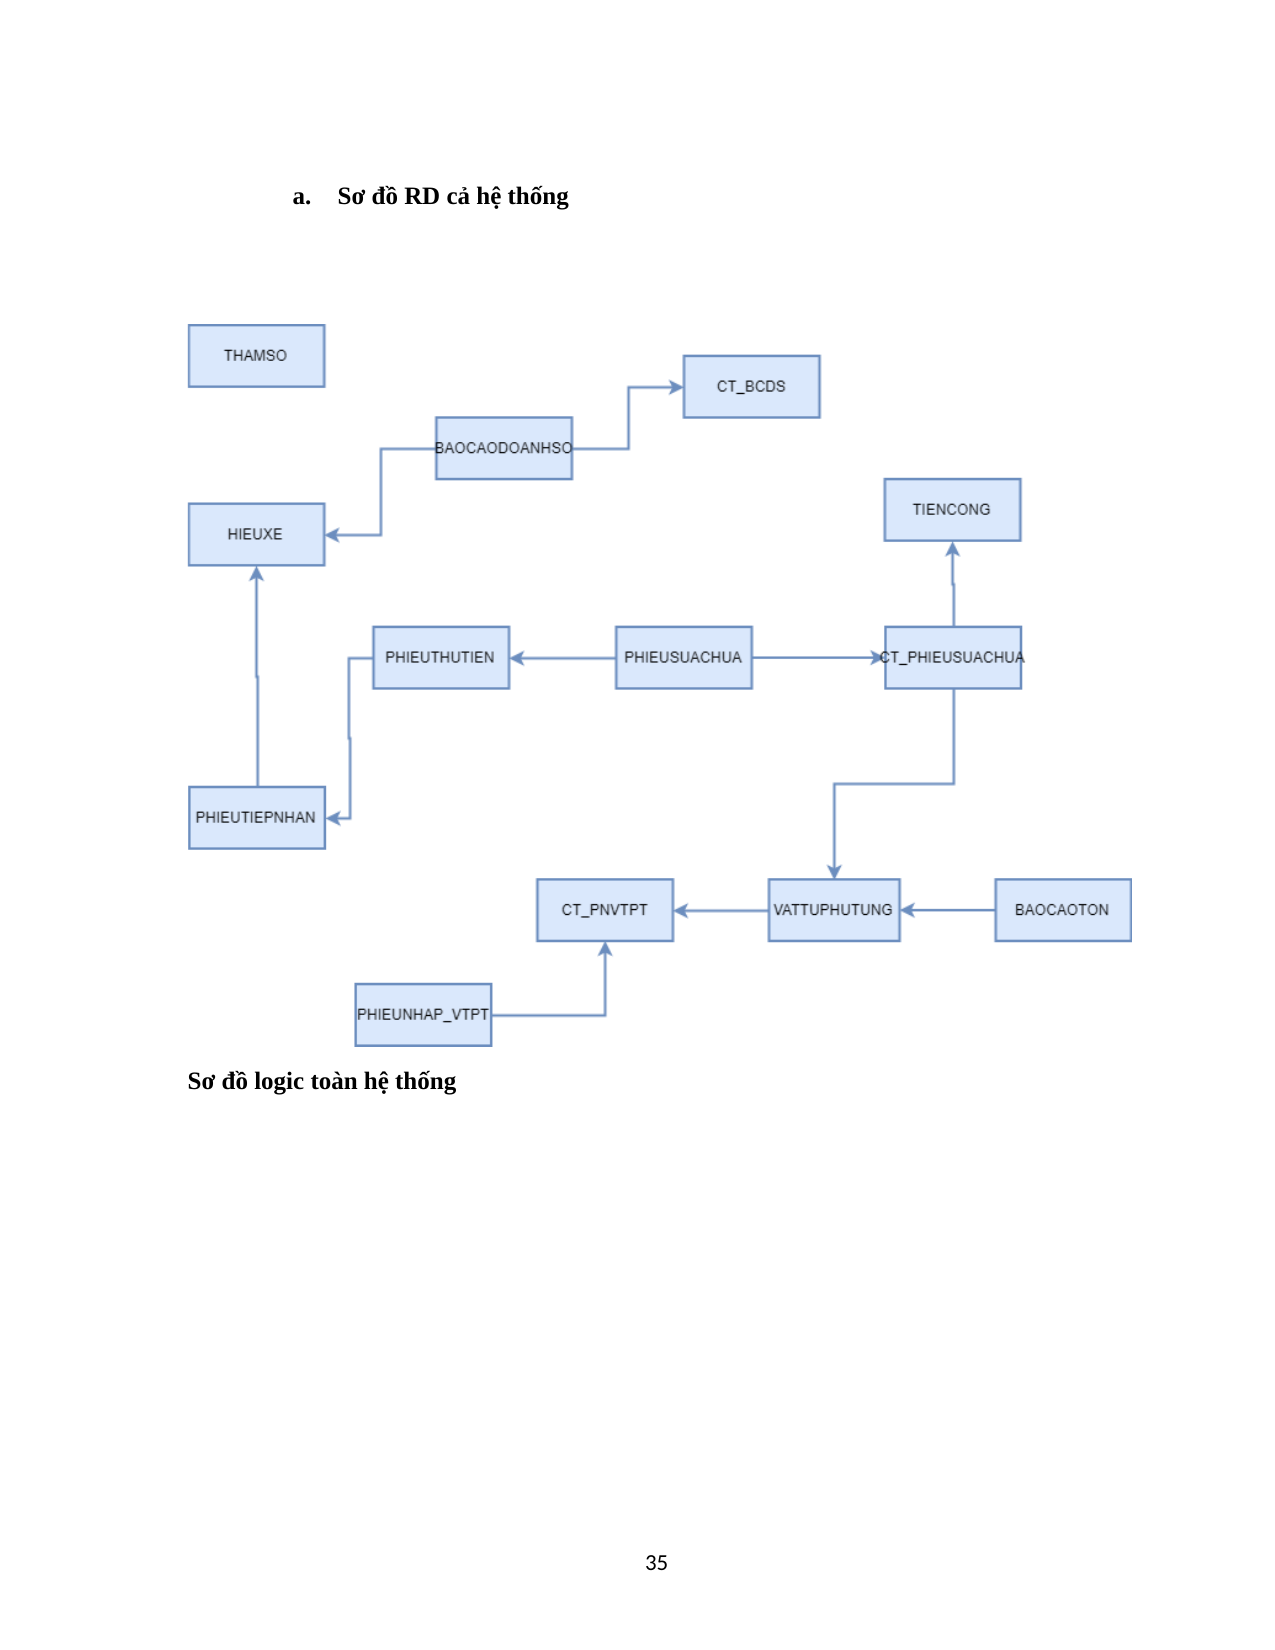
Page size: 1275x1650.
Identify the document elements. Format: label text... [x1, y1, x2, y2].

list Sơ đồ RD cả hệ thống [292, 181, 1125, 210]
picture [187, 324, 1132, 1047]
text Sơ đồ logic toàn hệ thống [187, 1066, 1125, 1094]
